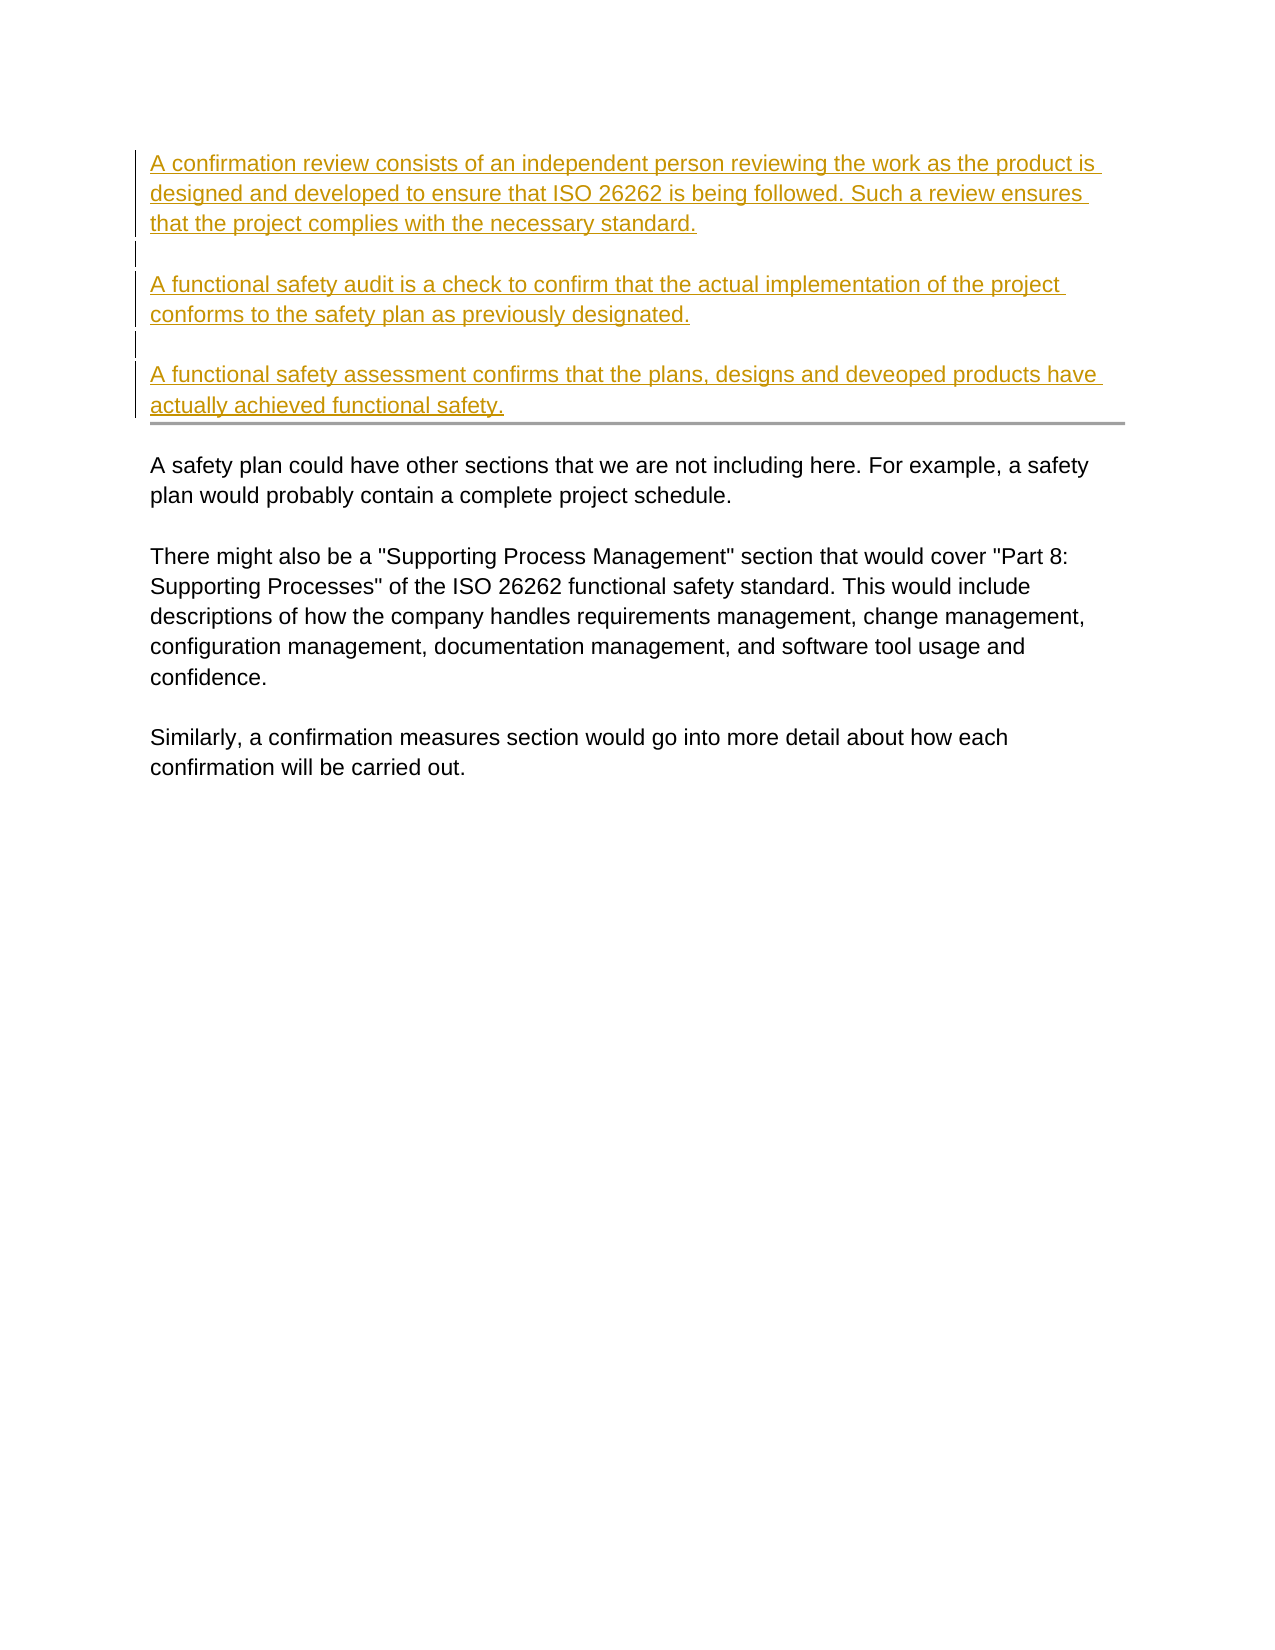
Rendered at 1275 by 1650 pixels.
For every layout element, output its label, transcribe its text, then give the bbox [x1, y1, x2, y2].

text Similarly, a confirmation measures section would go into more detail about how each confirmation will be carried out. [150, 724, 1125, 781]
text A safety plan could have other sections that we are not including here. For example, a safety plan would probably contain a complete project schedule. [150, 452, 1125, 509]
text There might also be a "Supporting Process Management" section that would cover "Part 8: Supporting Processes" of the ISO 26262 functional safety standard. This would include descriptions of how the company handles requirements management, change management, configuration management, documentation management, and software tool usage and confidence. [150, 543, 1125, 690]
